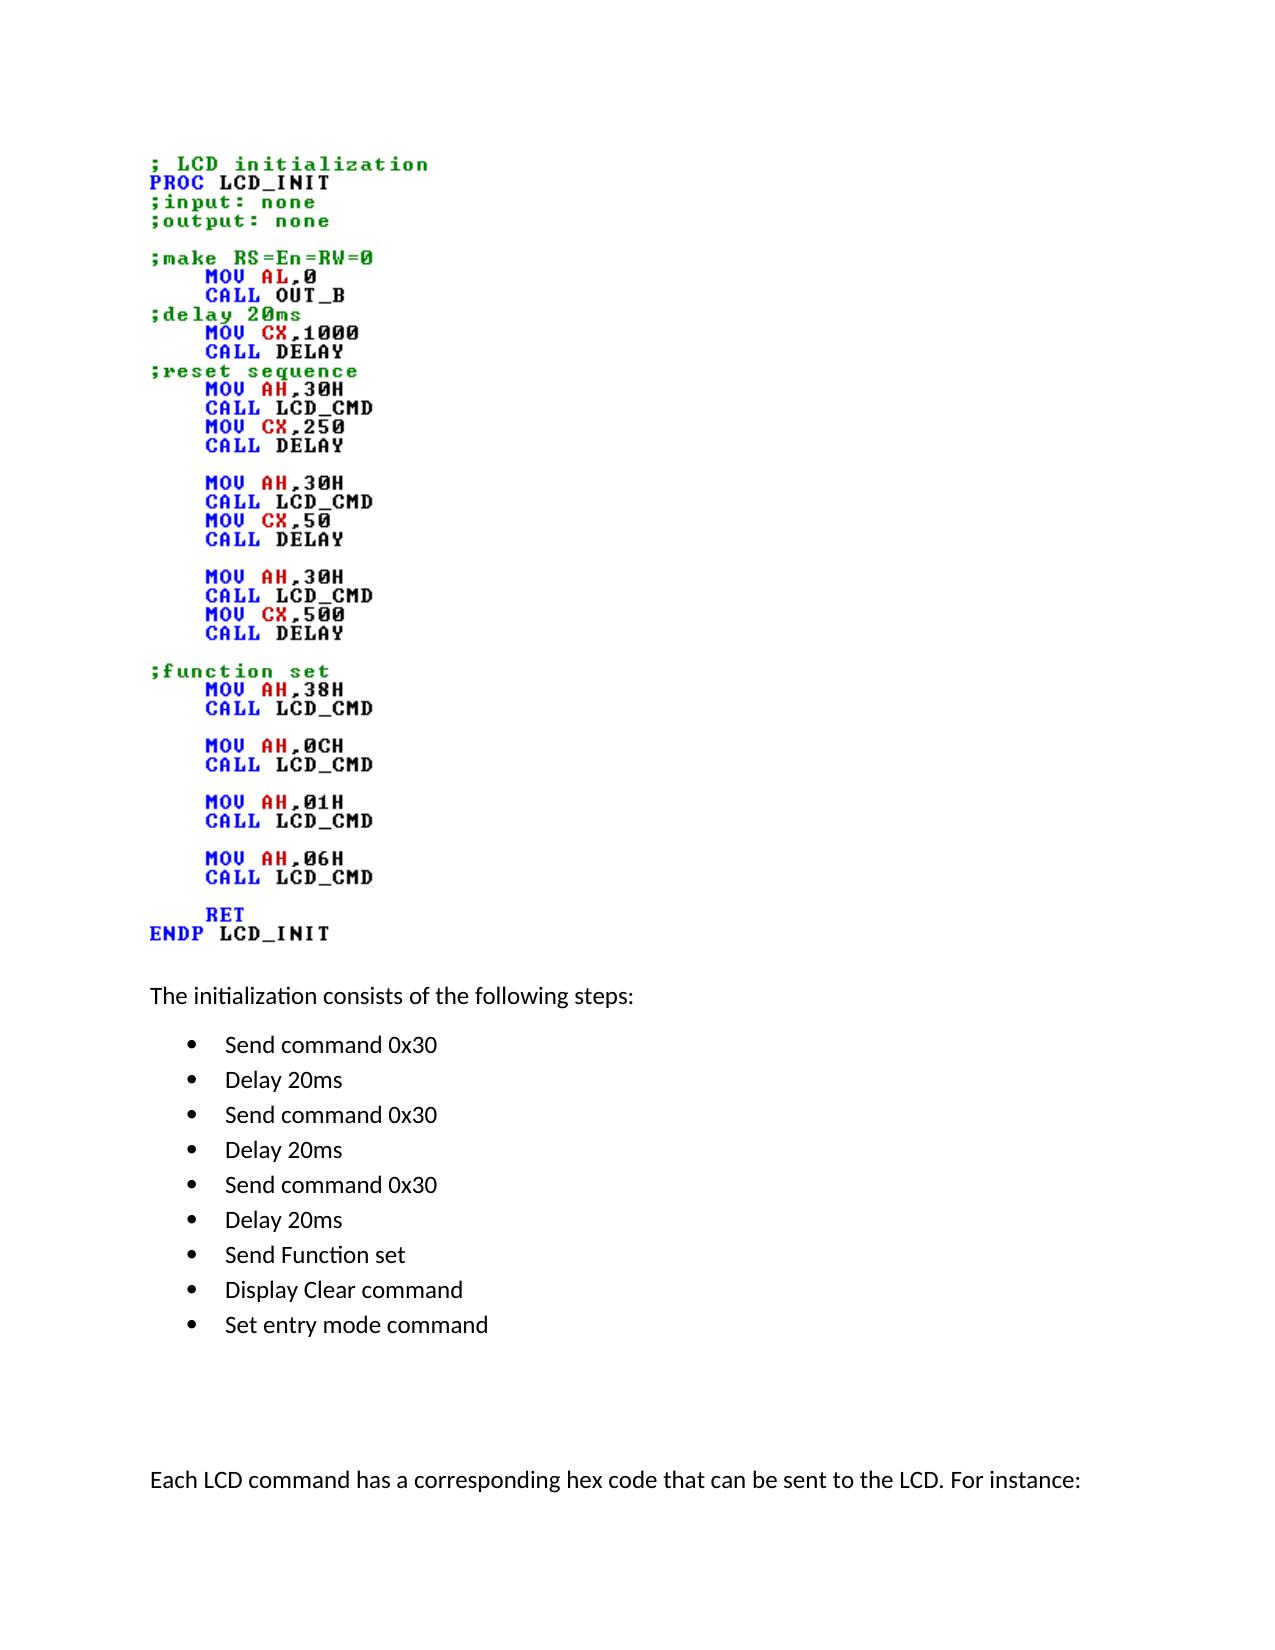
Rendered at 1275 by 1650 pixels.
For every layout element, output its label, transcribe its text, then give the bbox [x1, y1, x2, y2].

list Delay 20ms [187, 1064, 1125, 1095]
list Set entry mode command [187, 1309, 1125, 1340]
list Delay 20ms [187, 1134, 1125, 1165]
list Send command 0x30 [187, 1099, 1125, 1130]
list Delay 20ms [187, 1204, 1125, 1235]
picture [150, 150, 496, 961]
list Send command 0x30 [187, 1029, 1125, 1060]
list Display Clear command [187, 1274, 1125, 1305]
list Send Function set [187, 1239, 1125, 1270]
text The initialization consists of the following steps: [150, 980, 1125, 1010]
text Each LCD command has a corresponding hex code that can be sent to the LCD. For instance: [150, 1464, 1125, 1495]
list Send command 0x30 [187, 1169, 1125, 1200]
